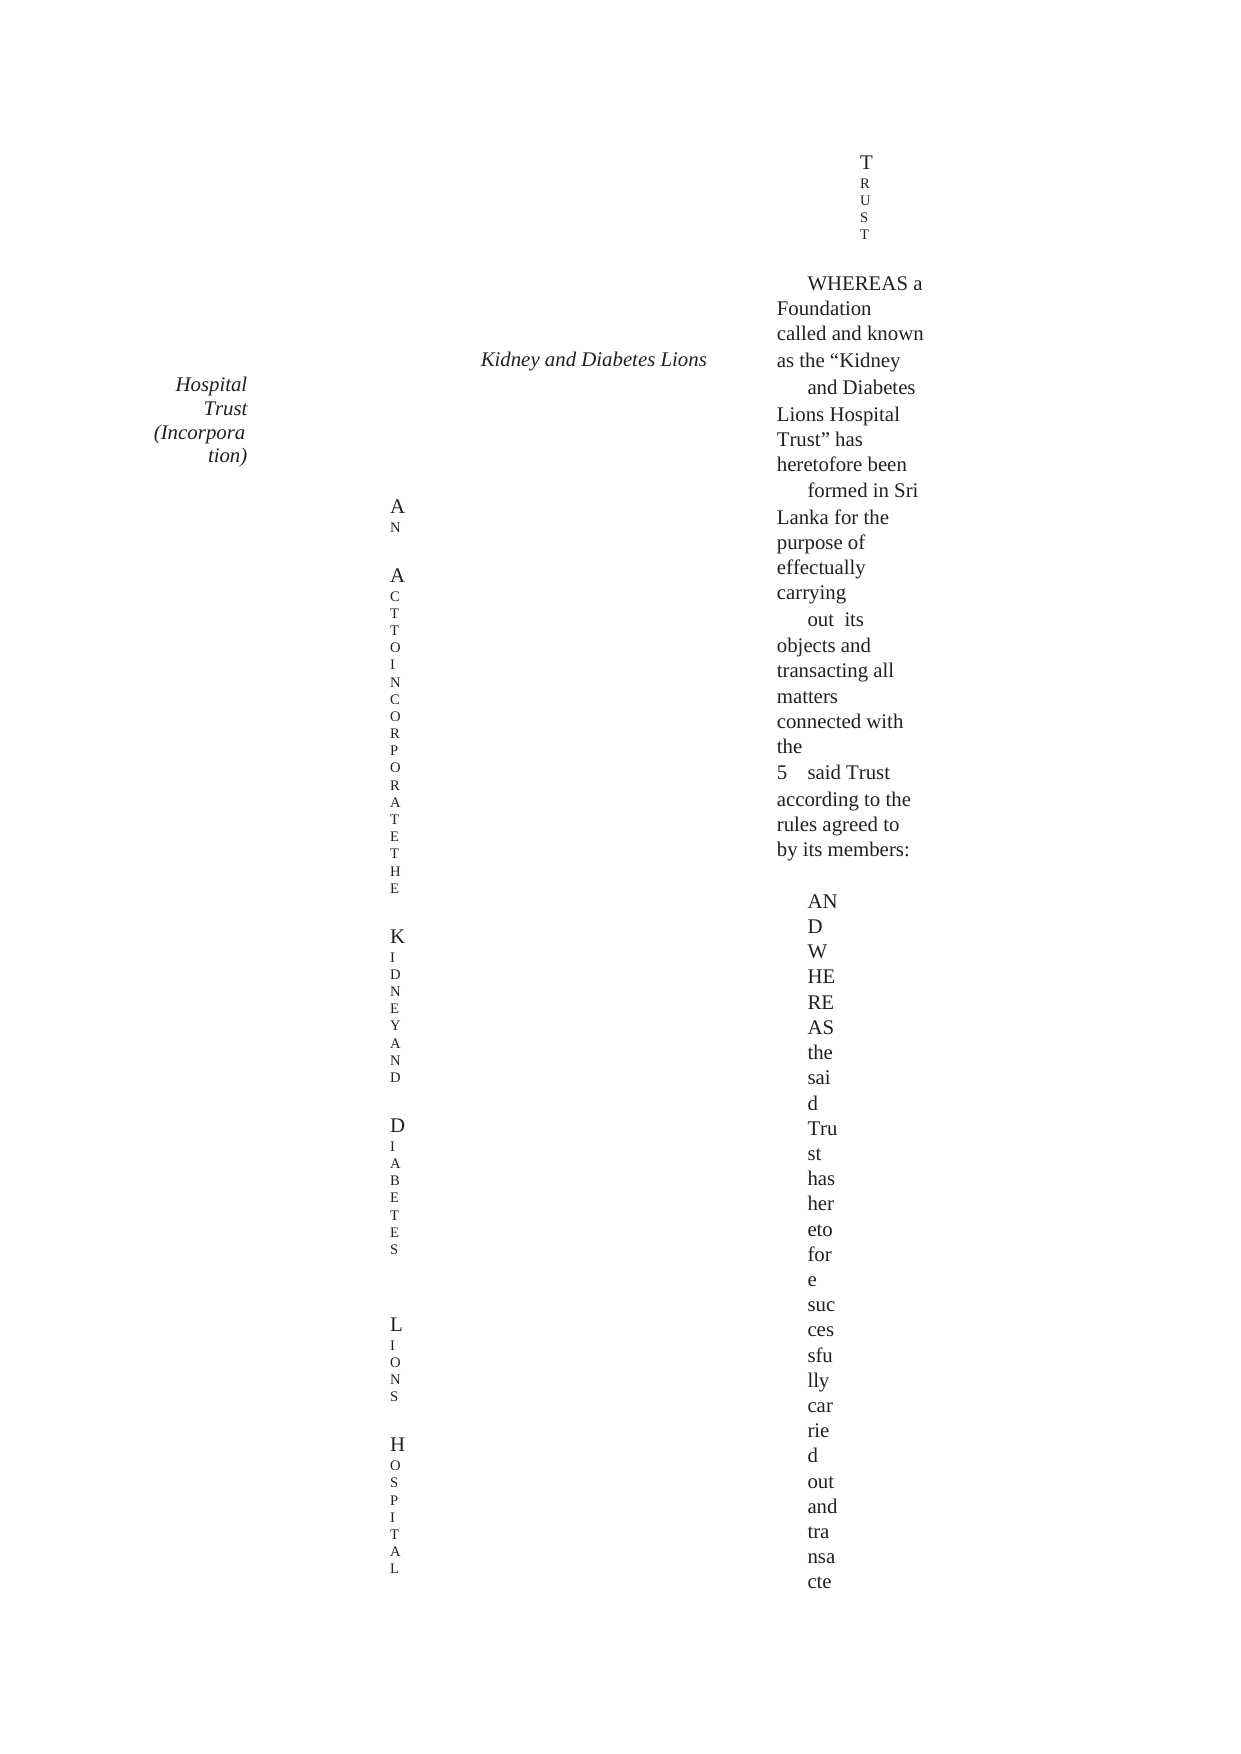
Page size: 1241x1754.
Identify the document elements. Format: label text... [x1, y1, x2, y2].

text Hospital Trust (Incorporation) [150, 373, 247, 467]
table_header Kidney and Diabetes Lions [299, 345, 620, 372]
text WHEREAS a Foundation called and known as the “Kidney Preamble and Diabetes Lions Hospital Trust” has heretofore been formed in Sri Lanka for the purpose of effectually carrying out its objects and transacting all matters connected with the 5 said Trust according to the rules agreed to by its members: [777, 271, 925, 861]
